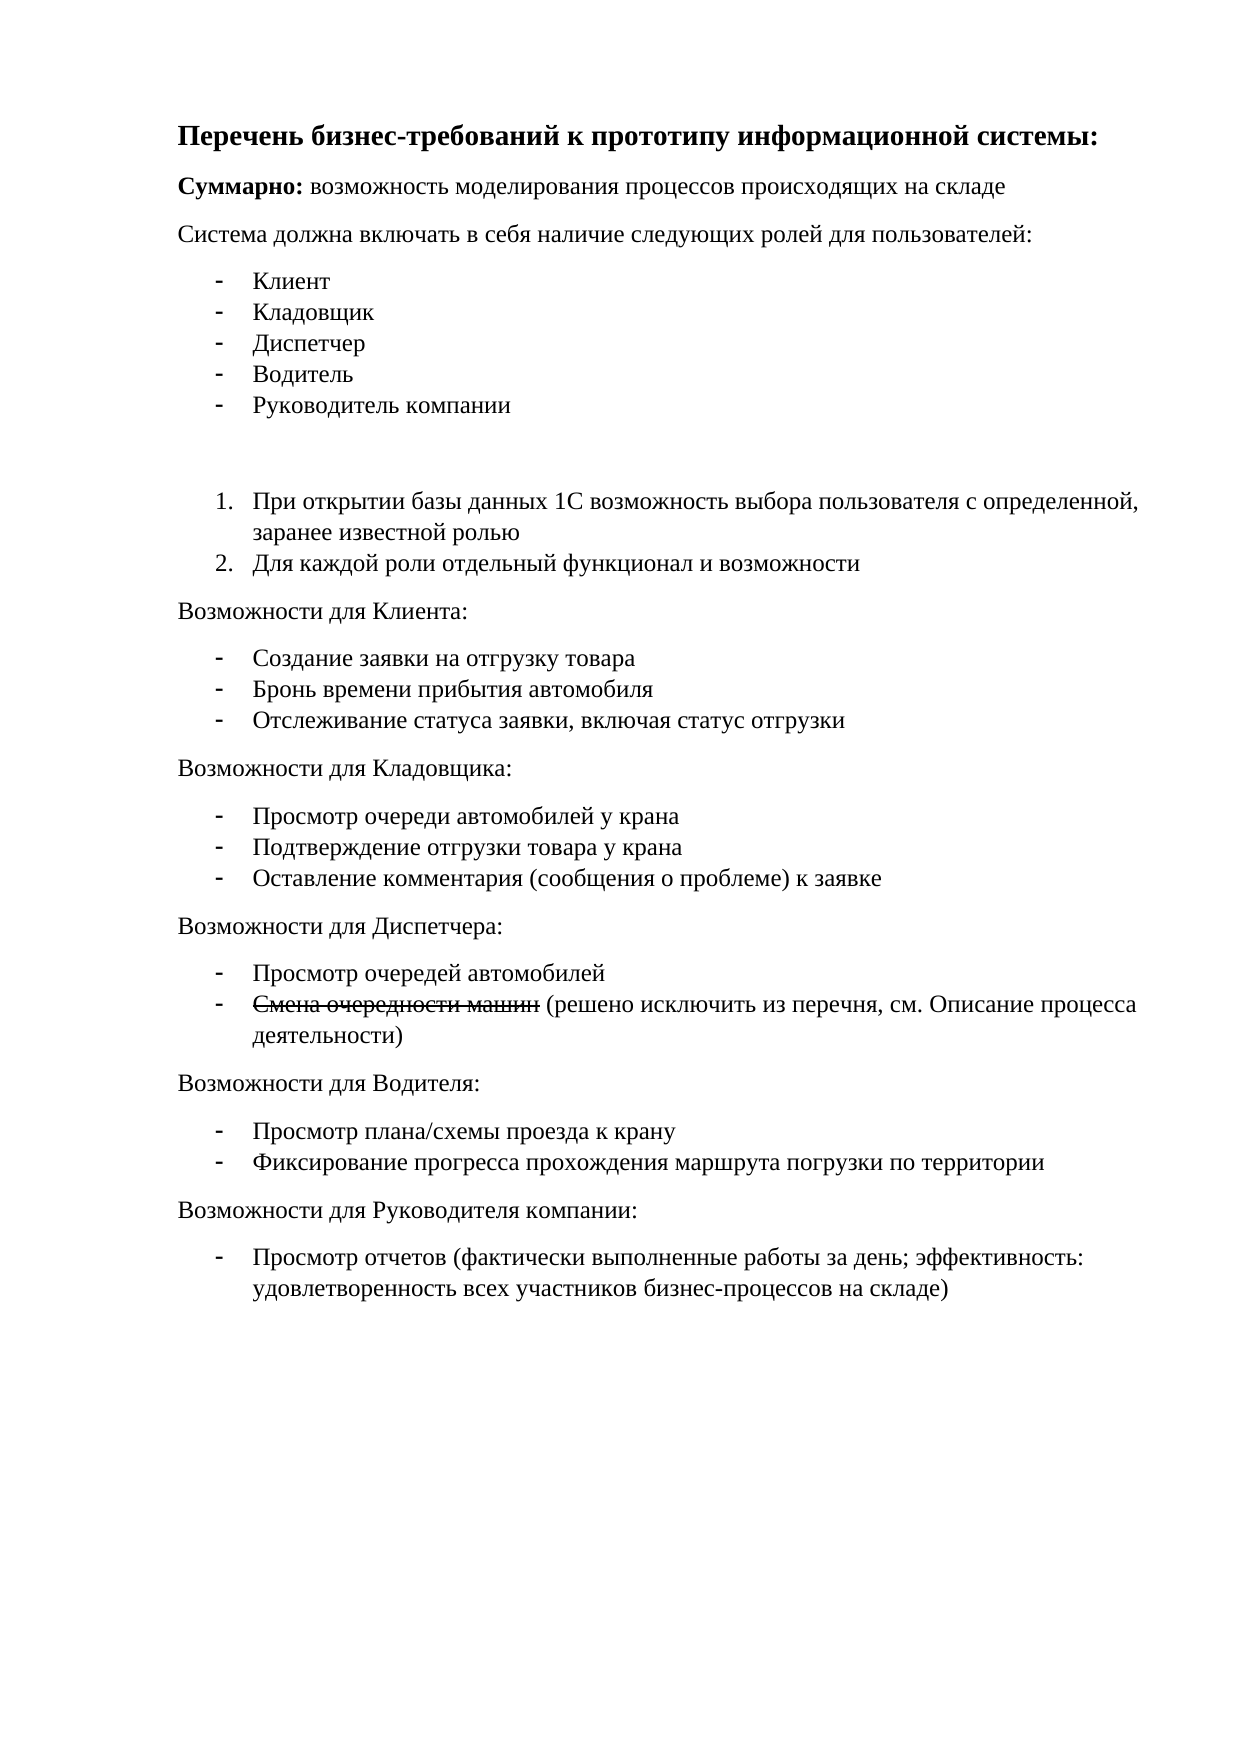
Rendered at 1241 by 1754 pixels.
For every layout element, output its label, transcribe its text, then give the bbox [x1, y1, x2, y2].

text Возможности для Водителя: [177, 1068, 1152, 1097]
list Отслеживание статуса заявки, включая статус отгрузки [215, 706, 1152, 734]
list Просмотр плана/схемы проезда к крану [215, 1116, 1152, 1145]
list Оставление комментария (сообщения о проблеме) к заявке [215, 863, 1152, 892]
text Возможности для Руководителя компании: [177, 1195, 1152, 1223]
list Создание заявки на отгрузку товара [215, 643, 1152, 672]
list Фиксирование прогресса прохождения маршрута погрузки по территории [215, 1147, 1152, 1176]
list Просмотр очередей автомобилей [215, 958, 1152, 987]
list Подтверждение отгрузки товара у крана [215, 832, 1152, 861]
list Клиент [215, 266, 1152, 295]
text Возможности для Диспетчера: [177, 911, 1152, 939]
list Диспетчер [215, 328, 1152, 357]
list При открытии базы данных 1C возможность выбора пользователя с определенной, заранее известной ролью [215, 486, 1152, 546]
list Просмотр очереди автомобилей у крана [215, 801, 1152, 830]
list Руководитель компании [215, 391, 1152, 419]
list Для каждой роли отдельный функционал и возможности [215, 548, 1152, 577]
list Бронь времени прибытия автомобиля [215, 674, 1152, 703]
list Смена очередности машин (решено исключить из перечня, см. Описание процесса деятельности) [215, 989, 1152, 1049]
text Перечень бизнес-требований к прототипу информационной системы: [177, 118, 1152, 152]
list Водитель [215, 359, 1152, 388]
text Возможности для Кладовщика: [177, 753, 1152, 782]
list Кладовщик [215, 297, 1152, 326]
list Просмотр отчетов (фактически выполненные работы за день; эффективность: удовлетворенность всех участников бизнес-процессов на складе) [215, 1242, 1152, 1302]
text Суммарно: возможность моделирования процессов происходящих на складе [177, 171, 1152, 200]
text Возможности для Клиента: [177, 596, 1152, 624]
text Система должна включать в себя наличие следующих ролей для пользователей: [177, 219, 1152, 247]
